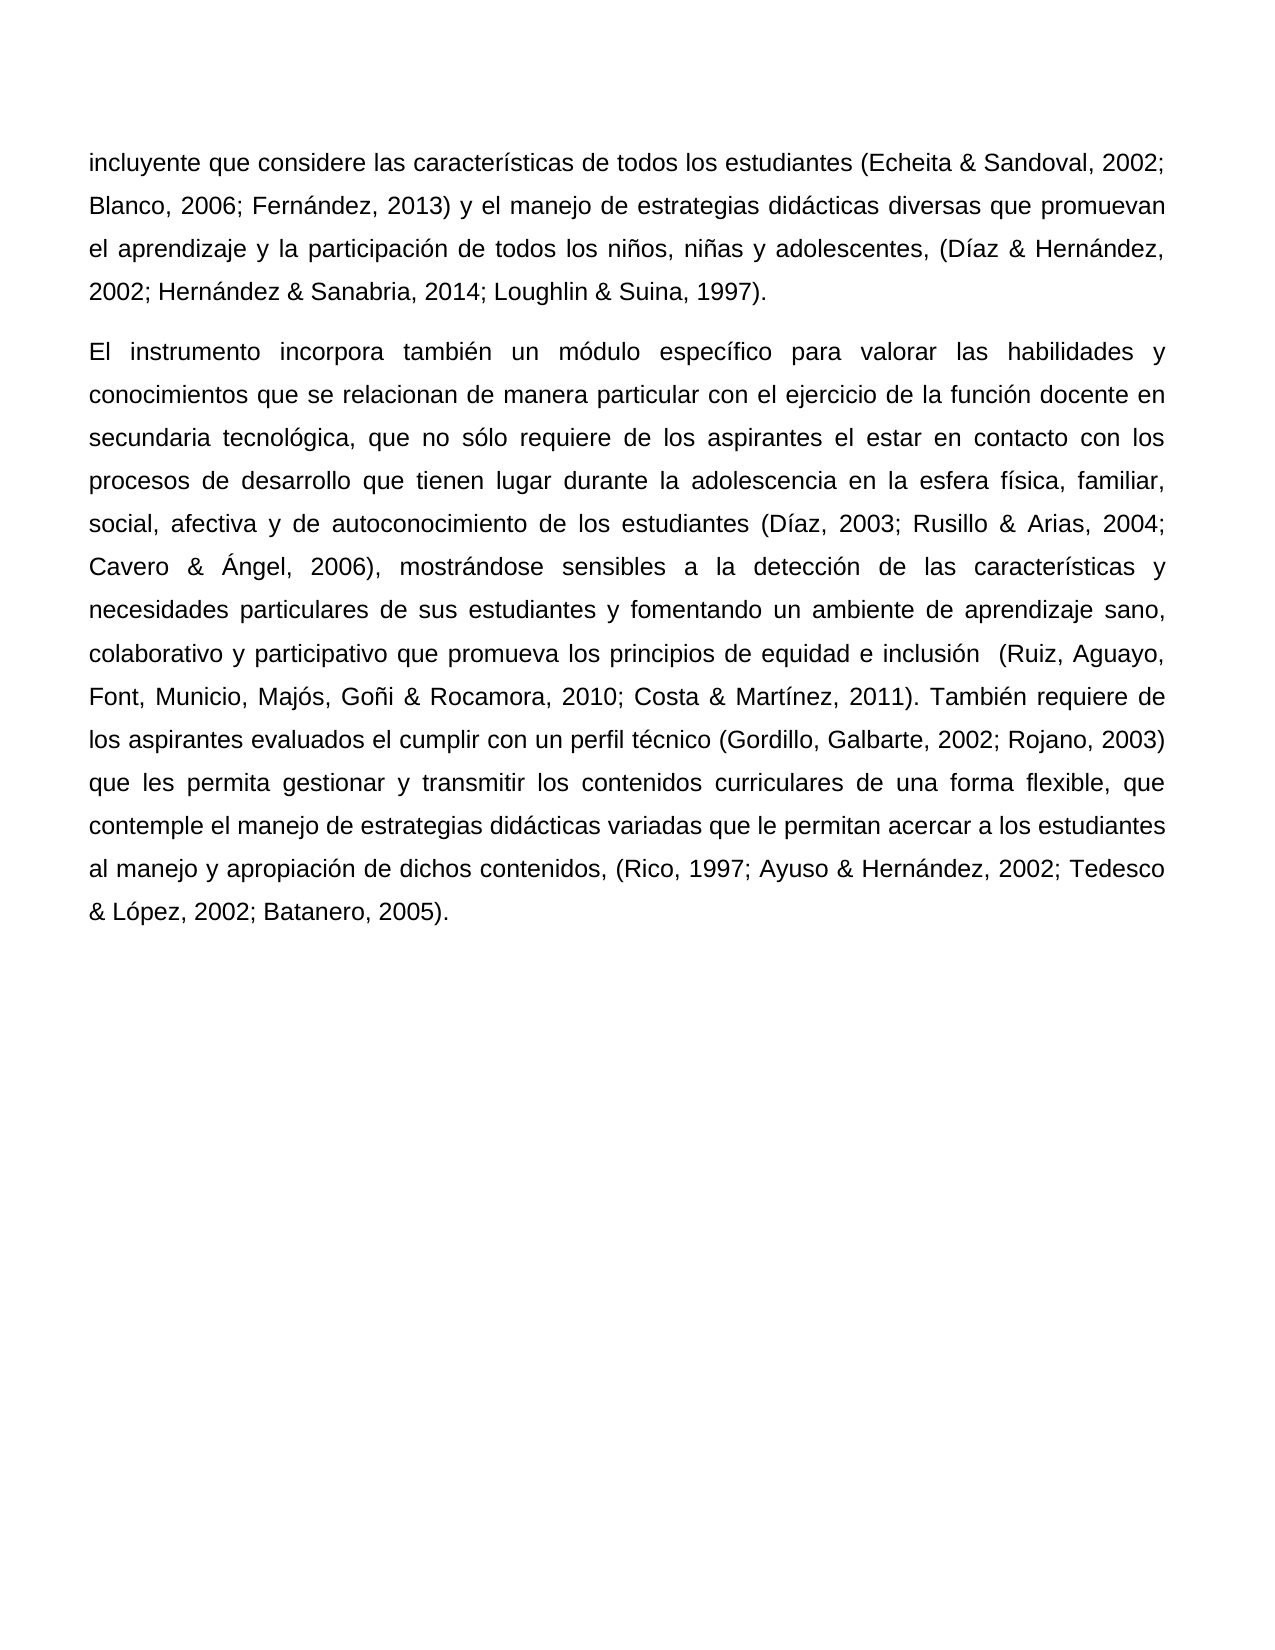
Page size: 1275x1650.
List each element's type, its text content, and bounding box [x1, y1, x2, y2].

text El instrumento incorpora también un módulo específico para valorar las habilidades y conocimientos que se relacionan de manera particular con el ejercicio de la función docente en secundaria tecnológica, que no sólo requiere de los aspirantes el estar en contacto con los procesos de desarrollo que tienen lugar durante la adolescencia en la esfera física, familiar, social, afectiva y de autoconocimiento de los estudiantes (Díaz, 2003; Rusillo & Arias, 2004; Cavero & Ángel, 2006), mostrándose sensibles a la detección de las características y necesidades particulares de sus estudiantes y fomentando un ambiente de aprendizaje sano, colaborativo y participativo que promueva los principios de equidad e inclusión (Ruiz, Aguayo, Font, Municio, Majós, Goñi & Rocamora, 2010; Costa & Martínez, 2011). También requiere de los aspirantes evaluados el cumplir con un perfil técnico (Gordillo, Galbarte, 2002; Rojano, 2003) que les permita gestionar y transmitir los contenidos curriculares de una forma flexible, que contemple el manejo de estrategias didácticas variadas que le permitan acercar a los estudiantes al manejo y apropiación de dichos contenidos, (Rico, 1997; Ayuso & Hernández, 2002; Tedesco & López, 2002; Batanero, 2005). [88, 337, 1167, 926]
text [88, 148, 1167, 306]
